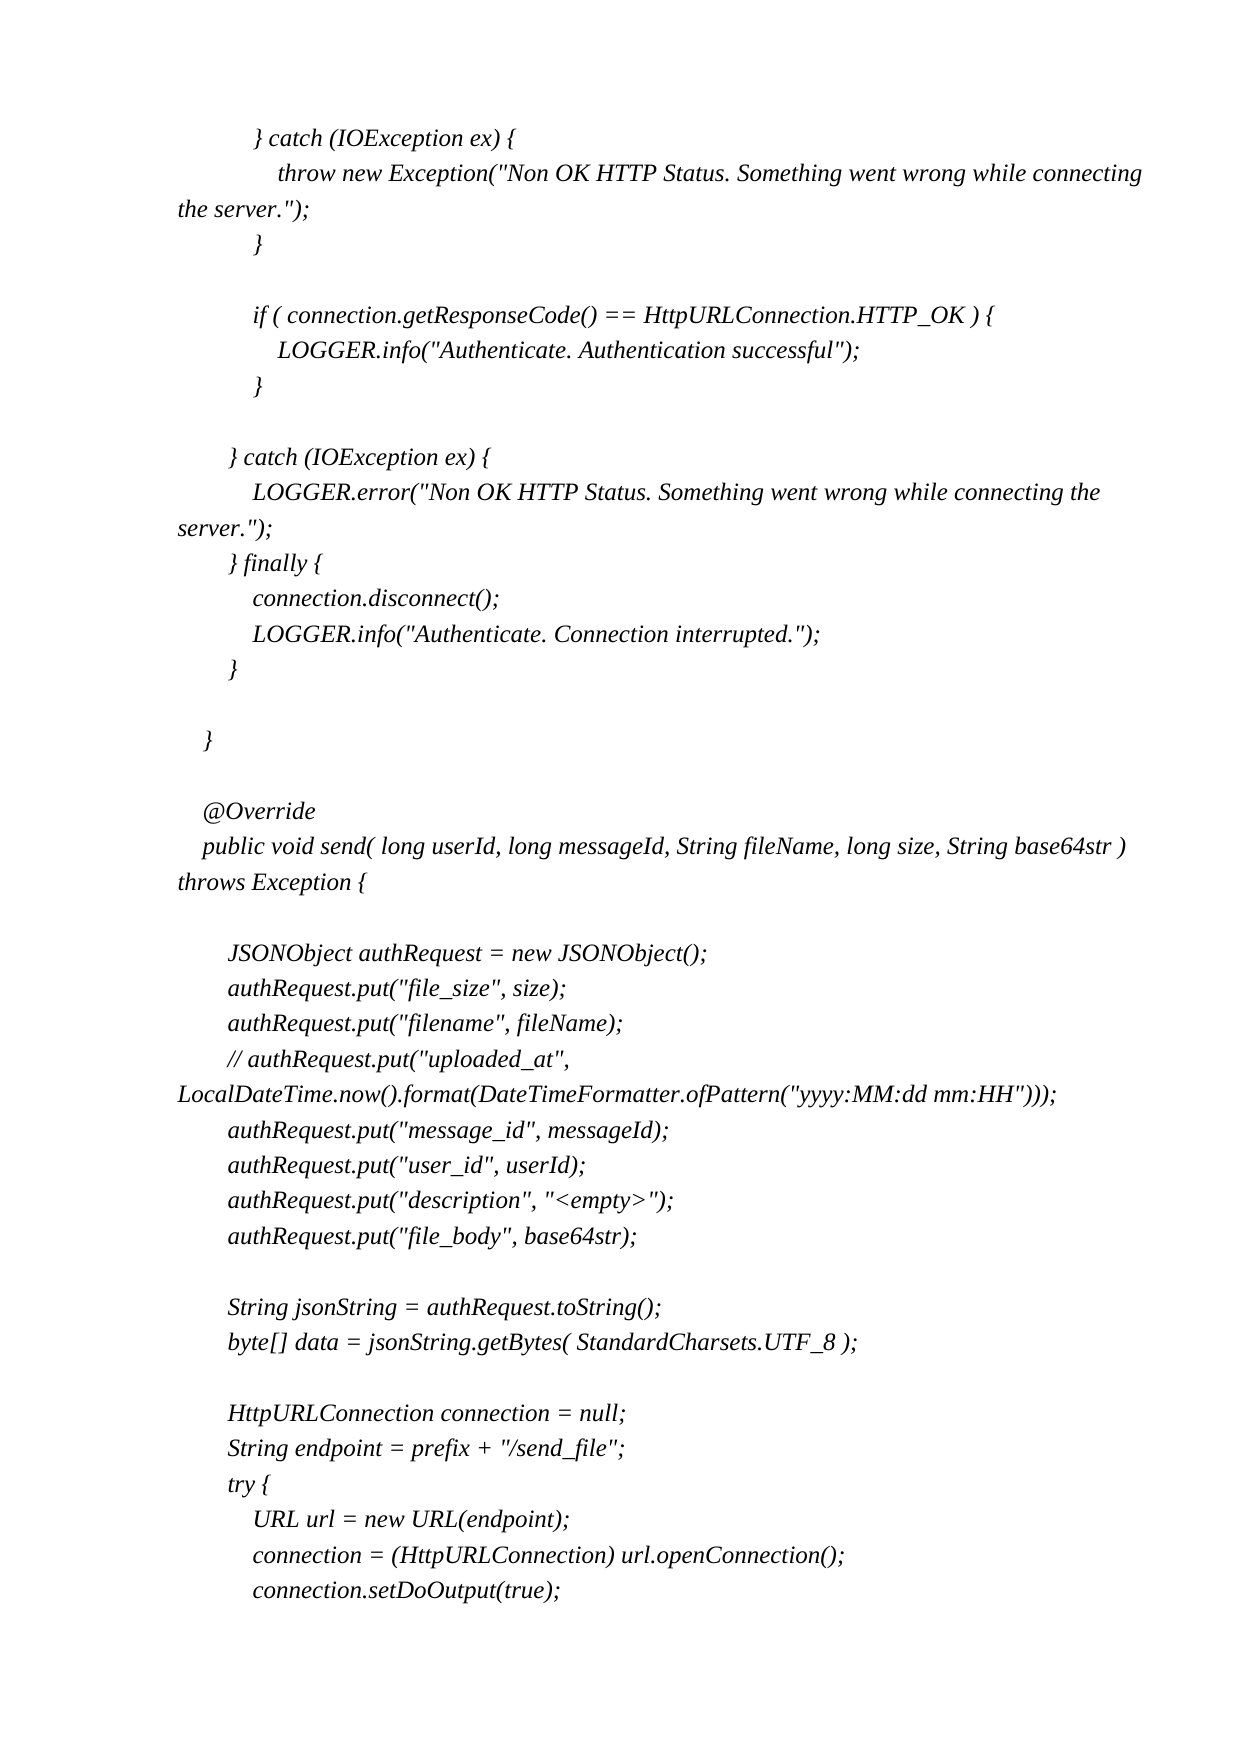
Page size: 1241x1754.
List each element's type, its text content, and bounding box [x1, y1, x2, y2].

text authRequest.put("file_size", size); [177, 968, 1152, 1003]
text authRequest.put("file_body", base64str); [177, 1216, 1152, 1251]
text String jsonString = authRequest.toString(); [177, 1287, 1152, 1322]
text connection.disconnect(); [177, 578, 1152, 614]
text String endpoint = prefix + "/send_file"; [177, 1428, 1152, 1464]
text LOGGER.info("Authenticate. Connection interrupted."); [177, 614, 1152, 649]
text URL url = new URL(endpoint); [177, 1499, 1152, 1535]
text LOGGER.info("Authenticate. Authentication successful"); [177, 331, 1152, 366]
text } [177, 366, 1152, 401]
text throw new Exception("Non OK HTTP Status. Something went wrong while connecting the server."); [177, 153, 1152, 224]
text } [177, 649, 1152, 685]
text connection.setDoOutput(true); [177, 1570, 1152, 1606]
text // authRequest.put("uploaded_at", LocalDateTime.now().format(DateTimeFormatter.ofPattern("yyyy:MM:dd mm:HH"))); [177, 1039, 1152, 1110]
text LOGGER.error("Non OK HTTP Status. Something went wrong while connecting the server."); [177, 472, 1152, 543]
text } [177, 720, 1152, 756]
text try { [177, 1464, 1152, 1499]
text } finally { [177, 543, 1152, 578]
text authRequest.put("user_id", userId); [177, 1145, 1152, 1181]
text connection = (HttpURLConnection) url.openConnection(); [177, 1535, 1152, 1570]
text HttpURLConnection connection = null; [177, 1393, 1152, 1428]
text byte[] data = jsonString.getBytes( StandardCharsets.UTF_8 ); [177, 1322, 1152, 1358]
text JSONObject authRequest = new JSONObject(); [177, 933, 1152, 968]
text authRequest.put("message_id", messageId); [177, 1110, 1152, 1145]
text if ( connection.getResponseCode() == HttpURLConnection.HTTP_OK ) { [177, 295, 1152, 331]
text } catch (IOException ex) { [177, 437, 1152, 472]
text authRequest.put("description", "<empty>"); [177, 1181, 1152, 1216]
text } catch (IOException ex) { [177, 118, 1152, 153]
text authRequest.put("filename", fileName); [177, 1003, 1152, 1039]
text } [177, 224, 1152, 260]
text @Override [177, 791, 1152, 826]
text public void send( long userId, long messageId, String fileName, long size, String base64str ) throws Exception { [177, 826, 1152, 897]
